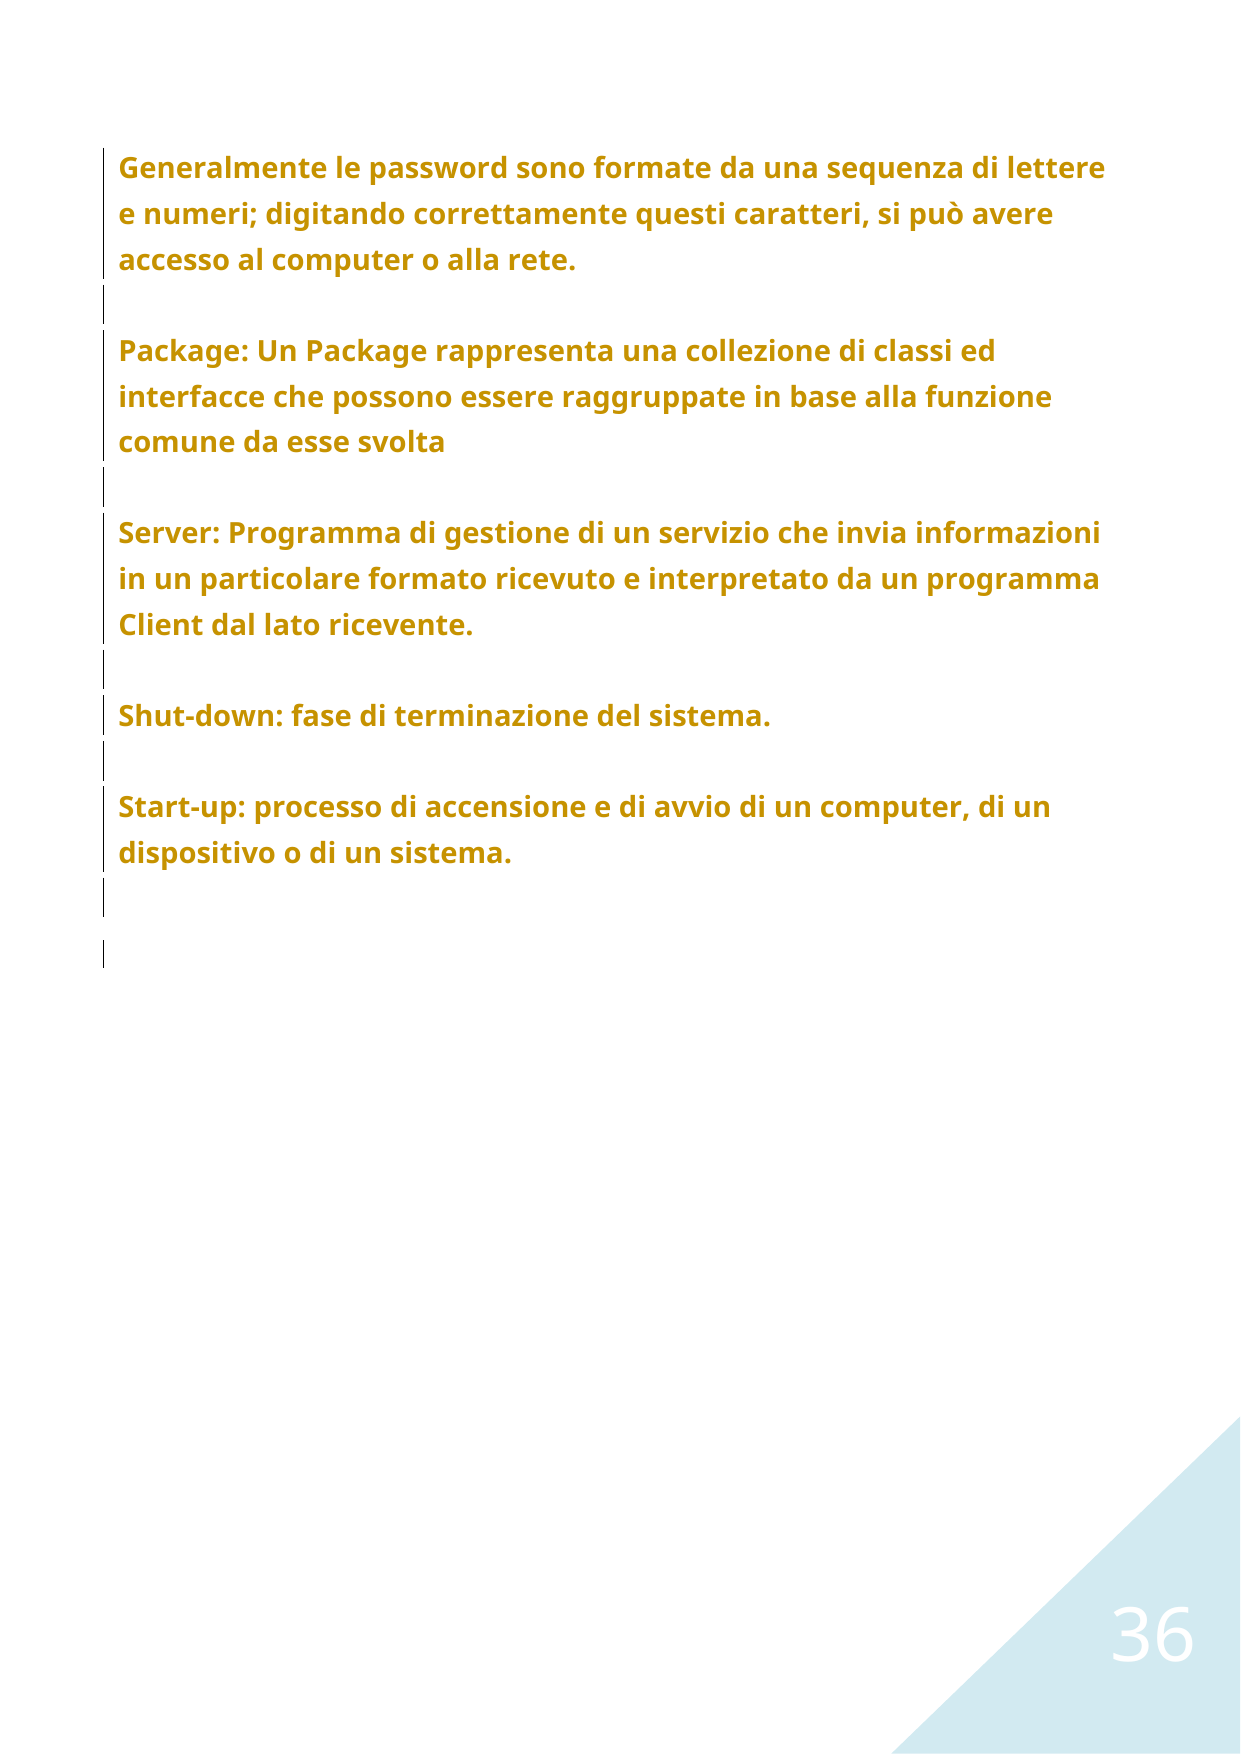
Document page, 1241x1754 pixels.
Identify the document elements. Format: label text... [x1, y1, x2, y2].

text Shut-down: fase di terminazione del sistema. [118, 695, 1122, 735]
text Server: Programma di gestione di un servizio che invia informazioni in un particolare formato ricevuto e interpretato da un programma Client dal lato ricevente. [118, 513, 1122, 644]
text Package: Un Package rappresenta una collezione di classi ed interfacce che possono essere raggruppate in base alla funzione comune da esse svolta [118, 330, 1122, 461]
text Start-up: processo di accensione e di avvio di un computer, di un dispositivo o di un sistema. [118, 786, 1122, 872]
